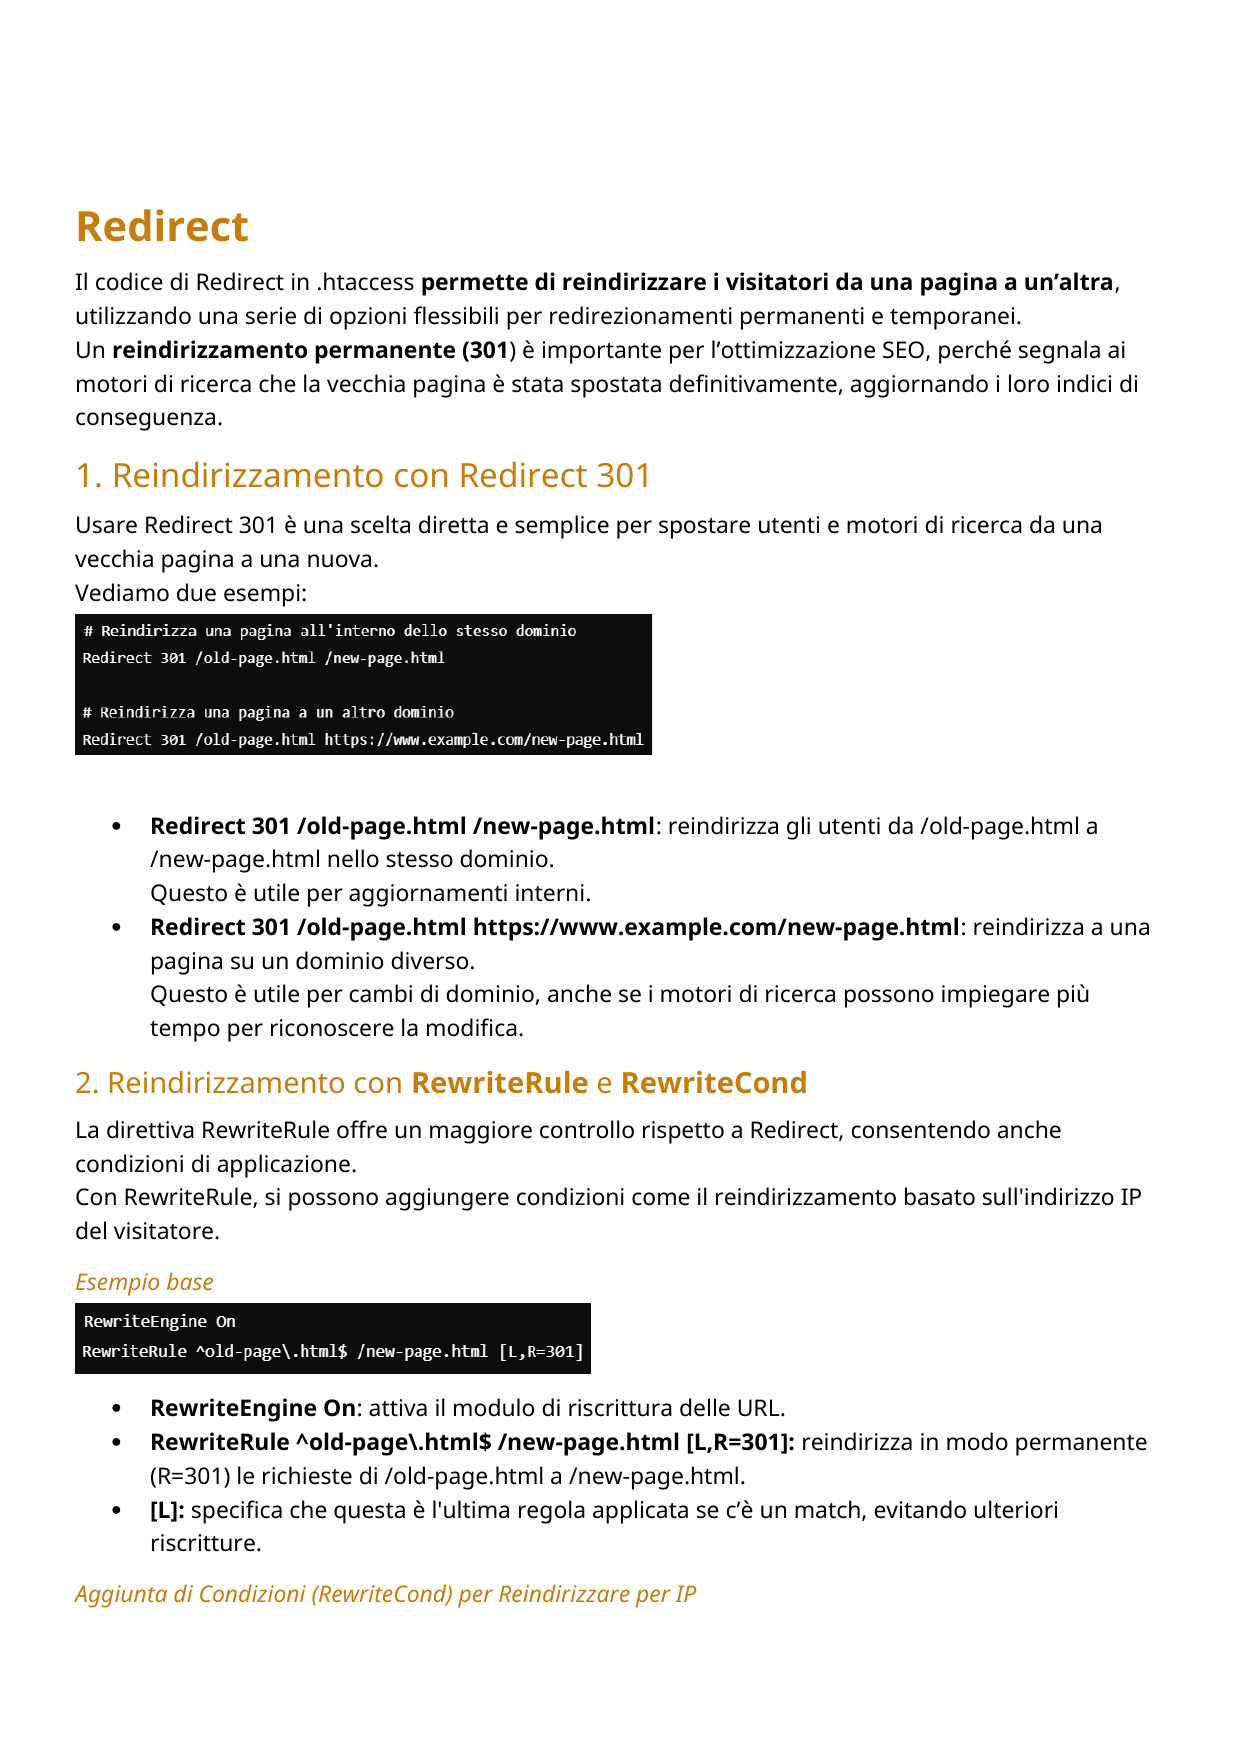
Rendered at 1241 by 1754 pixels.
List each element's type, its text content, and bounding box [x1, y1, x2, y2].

text Il codice di Redirect in .htaccess permette di reindirizzare i visitatori da una pagina a un’altra, utilizzando una serie di opzioni flessibili per redirezionamenti permanenti e temporanei. Un reindirizzamento permanente (301) è importante per l’ottimizzazione SEO, perché segnala ai motori di ricerca che la vecchia pagina è stata spostata definitivamente, aggiornando i loro indici di conseguenza. [75, 266, 1165, 432]
subtitle 1. Reindirizzamento con Redirect 301 [75, 452, 1165, 497]
list RewriteEngine On: attiva il modulo di riscrittura delle URL. [112, 1392, 1165, 1423]
subtitle Aggiunta di Condizioni (RewriteCond) per Reindirizzare per IP [75, 1578, 1165, 1609]
list Redirect 301 /old-page.html /new-page.html: reindirizza gli utenti da /old-page.html a /new-page.html nello stesso dominio. Questo è utile per aggiornamenti interni. [112, 810, 1165, 908]
list RewriteRule ^old-page\.html$ /new-page.html [L,R=301]: reindirizza in modo permanente (R=301) le richieste di /old-page.html a /new-page.html. [112, 1426, 1165, 1491]
text La direttiva RewriteRule offre un maggiore controllo rispetto a Redirect, consentendo anche condizioni di applicazione. Con RewriteRule, si possono aggiungere condizioni come il reindirizzamento basato sull'indirizzo IP del visitatore. [75, 1114, 1165, 1246]
subtitle Esempio base [75, 1265, 1165, 1297]
text Usare Redirect 301 è una scelta diretta e semplice per spostare utenti e motori di ricerca da una vecchia pagina a una nuova. Vediamo due esempi: [75, 509, 1165, 608]
subtitle 2. Reindirizzamento con RewriteRule e RewriteCond [75, 1063, 1165, 1102]
picture [75, 1303, 591, 1374]
list Redirect 301 /old-page.html https://www.example.com/new-page.html: reindirizza a una pagina su un dominio diverso. Questo è utile per cambi di dominio, anche se i motori di ricerca possono impiegare più tempo per riconoscere la modifica. [112, 911, 1165, 1043]
subtitle Redirect [75, 197, 1165, 253]
list [L]: specifica che questa è l'ultima regola applicata se c’è un match, evitando ulteriori riscritture. [112, 1493, 1165, 1558]
picture [75, 614, 653, 755]
